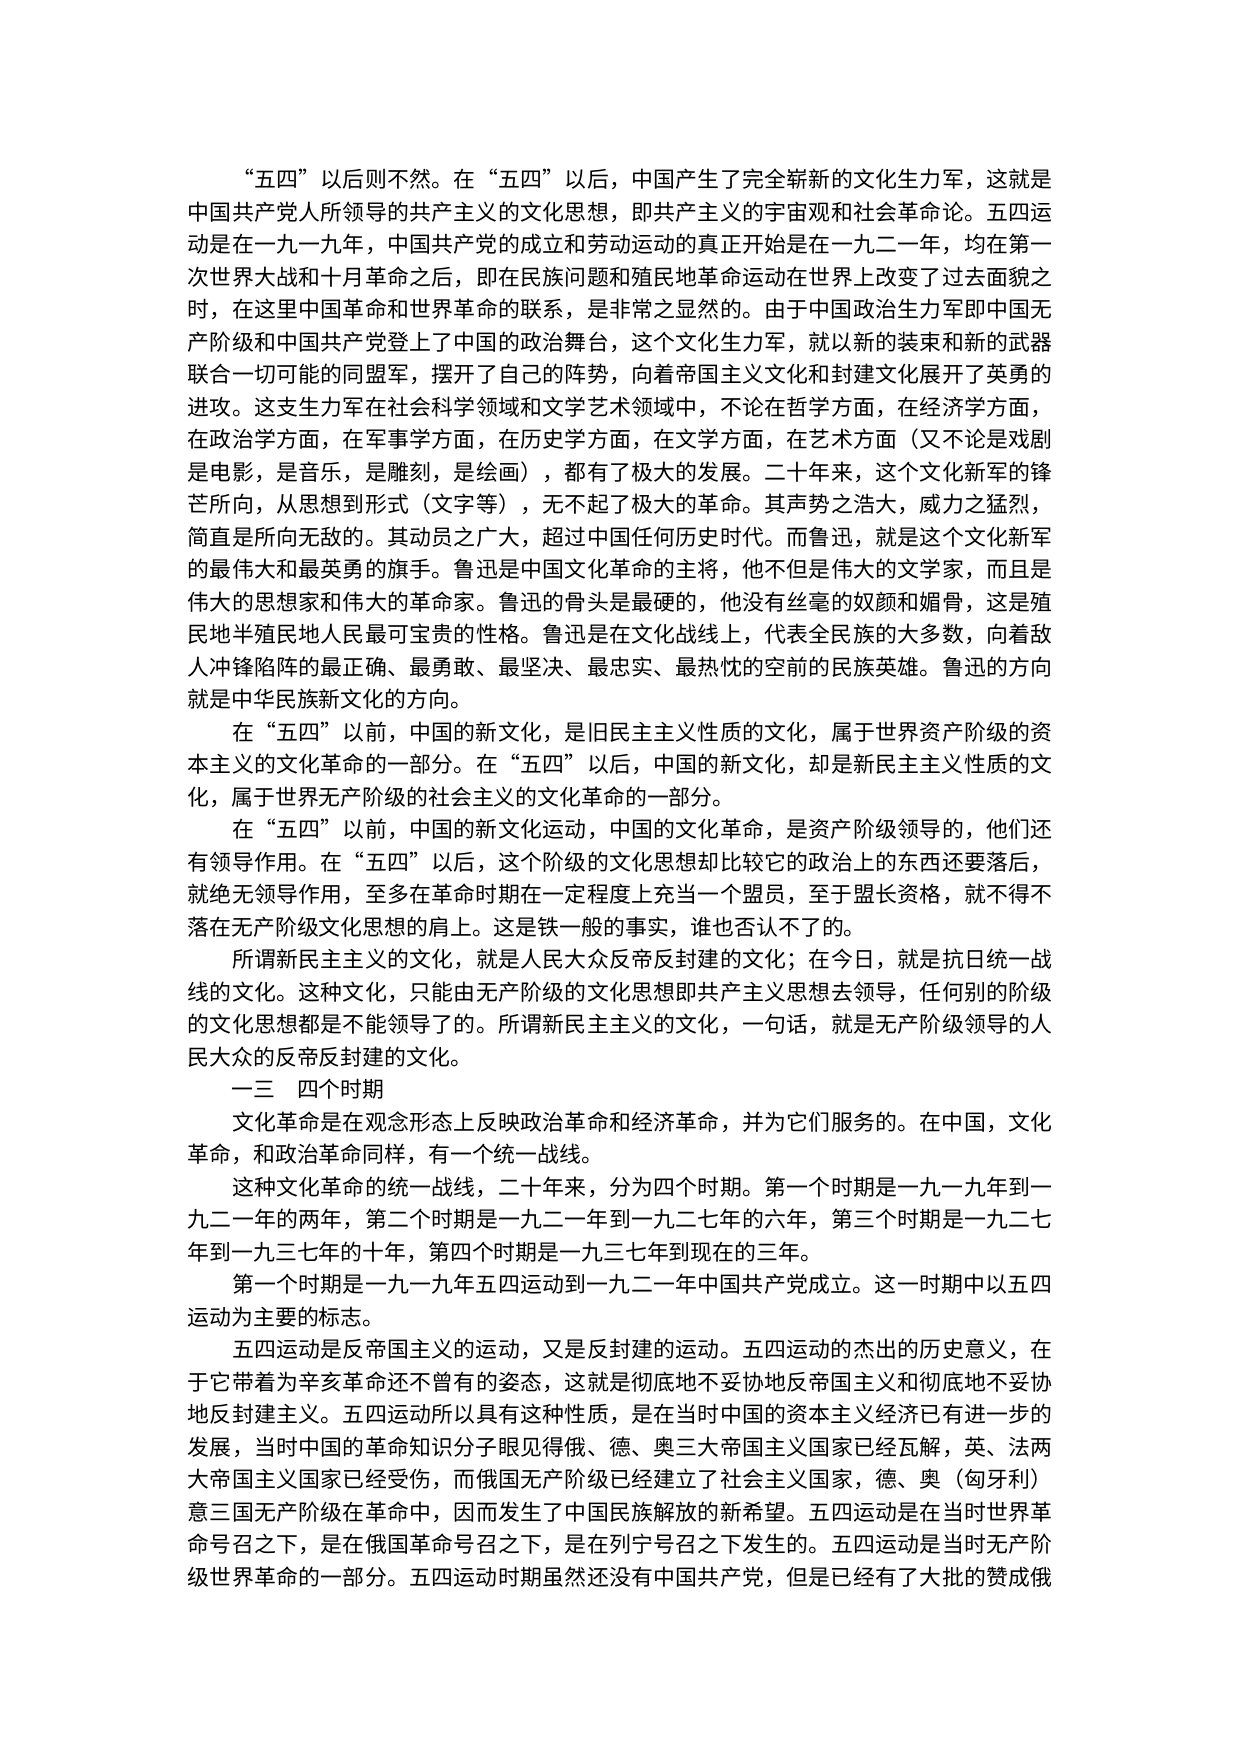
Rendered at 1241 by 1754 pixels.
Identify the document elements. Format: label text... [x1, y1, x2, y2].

text 文化革命是在观念形态上反映政治革命和经济革命，并为它们服务的。在中国，文化革命，和政治革命同样，有一个统一战线。 [187, 1104, 1053, 1169]
text 一三 四个时期 [187, 1072, 1053, 1104]
text 这种文化革命的统一战线，二十年来，分为四个时期。第一个时期是一九一九年到一九二一年的两年，第二个时期是一九二一年到一九二七年的六年，第三个时期是一九二七年到一九三七年的十年，第四个时期是一九三七年到现在的三年。 [187, 1169, 1053, 1267]
text “五四”以后则不然。在“五四”以后，中国产生了完全崭新的文化生力军，这就是中国共产党人所领导的共产主义的文化思想，即共产主义的宇宙观和社会革命论。五四运动是在一九一九年，中国共产党的成立和劳动运动的真正开始是在一九二一年，均在第一次世界大战和十月革命之后，即在民族问题和殖民地革命运动在世界上改变了过去面貌之时，在这里中国革命和世界革命的联系，是非常之显然的。由于中国政治生力军即中国无产阶级和中国共产党登上了中国的政治舞台，这个文化生力军，就以新的装束和新的武器，联合一切可能的同盟军，摆开了自己的阵势，向着帝国主义文化和封建文化展开了英勇的进攻。这支生力军在社会科学领域和文学艺术领域中，不论在哲学方面，在经济学方面，在政治学方面，在军事学方面，在历史学方面，在文学方面，在艺术方面（又不论是戏剧，是电影，是音乐，是雕刻，是绘画），都有了极大的发展。二十年来，这个文化新军的锋芒所向，从思想到形式（文字等），无不起了极大的革命。其声势之浩大，威力之猛烈，简直是所向无敌的。其动员之广大，超过中国任何历史时代。而鲁迅，就是这个文化新军的最伟大和最英勇的旗手。鲁迅是中国文化革命的主将，他不但是伟大的文学家，而且是伟大的思想家和伟大的革命家。鲁迅的骨头是最硬的，他没有丝毫的奴颜和媚骨，这是殖民地半殖民地人民最可宝贵的性格。鲁迅是在文化战线上，代表全民族的大多数，向着敌人冲锋陷阵的最正确、最勇敢、最坚决、最忠实、最热忱的空前的民族英雄。鲁迅的方向，就是中华民族新文化的方向。 [187, 162, 1053, 714]
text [187, 1332, 1053, 1592]
text 所谓新民主主义的文化，就是人民大众反帝反封建的文化；在今日，就是抗日统一战线的文化。这种文化，只能由无产阶级的文化思想即共产主义思想去领导，任何别的阶级的文化思想都是不能领导了的。所谓新民主主义的文化，一句话，就是无产阶级领导的人民大众的反帝反封建的文化。 [187, 942, 1053, 1072]
text 第一个时期是一九一九年五四运动到一九二一年中国共产党成立。这一时期中以五四运动为主要的标志。 [187, 1267, 1053, 1332]
text 在“五四”以前，中国的新文化，是旧民主主义性质的文化，属于世界资产阶级的资本主义的文化革命的一部分。在“五四”以后，中国的新文化，却是新民主主义性质的文化，属于世界无产阶级的社会主义的文化革命的一部分。 [187, 714, 1053, 812]
text 在“五四”以前，中国的新文化运动，中国的文化革命，是资产阶级领导的，他们还有领导作用。在“五四”以后，这个阶级的文化思想却比较它的政治上的东西还要落后，就绝无领导作用，至多在革命时期在一定程度上充当一个盟员，至于盟长资格，就不得不落在无产阶级文化思想的肩上。这是铁一般的事实，谁也否认不了的。 [187, 812, 1053, 942]
